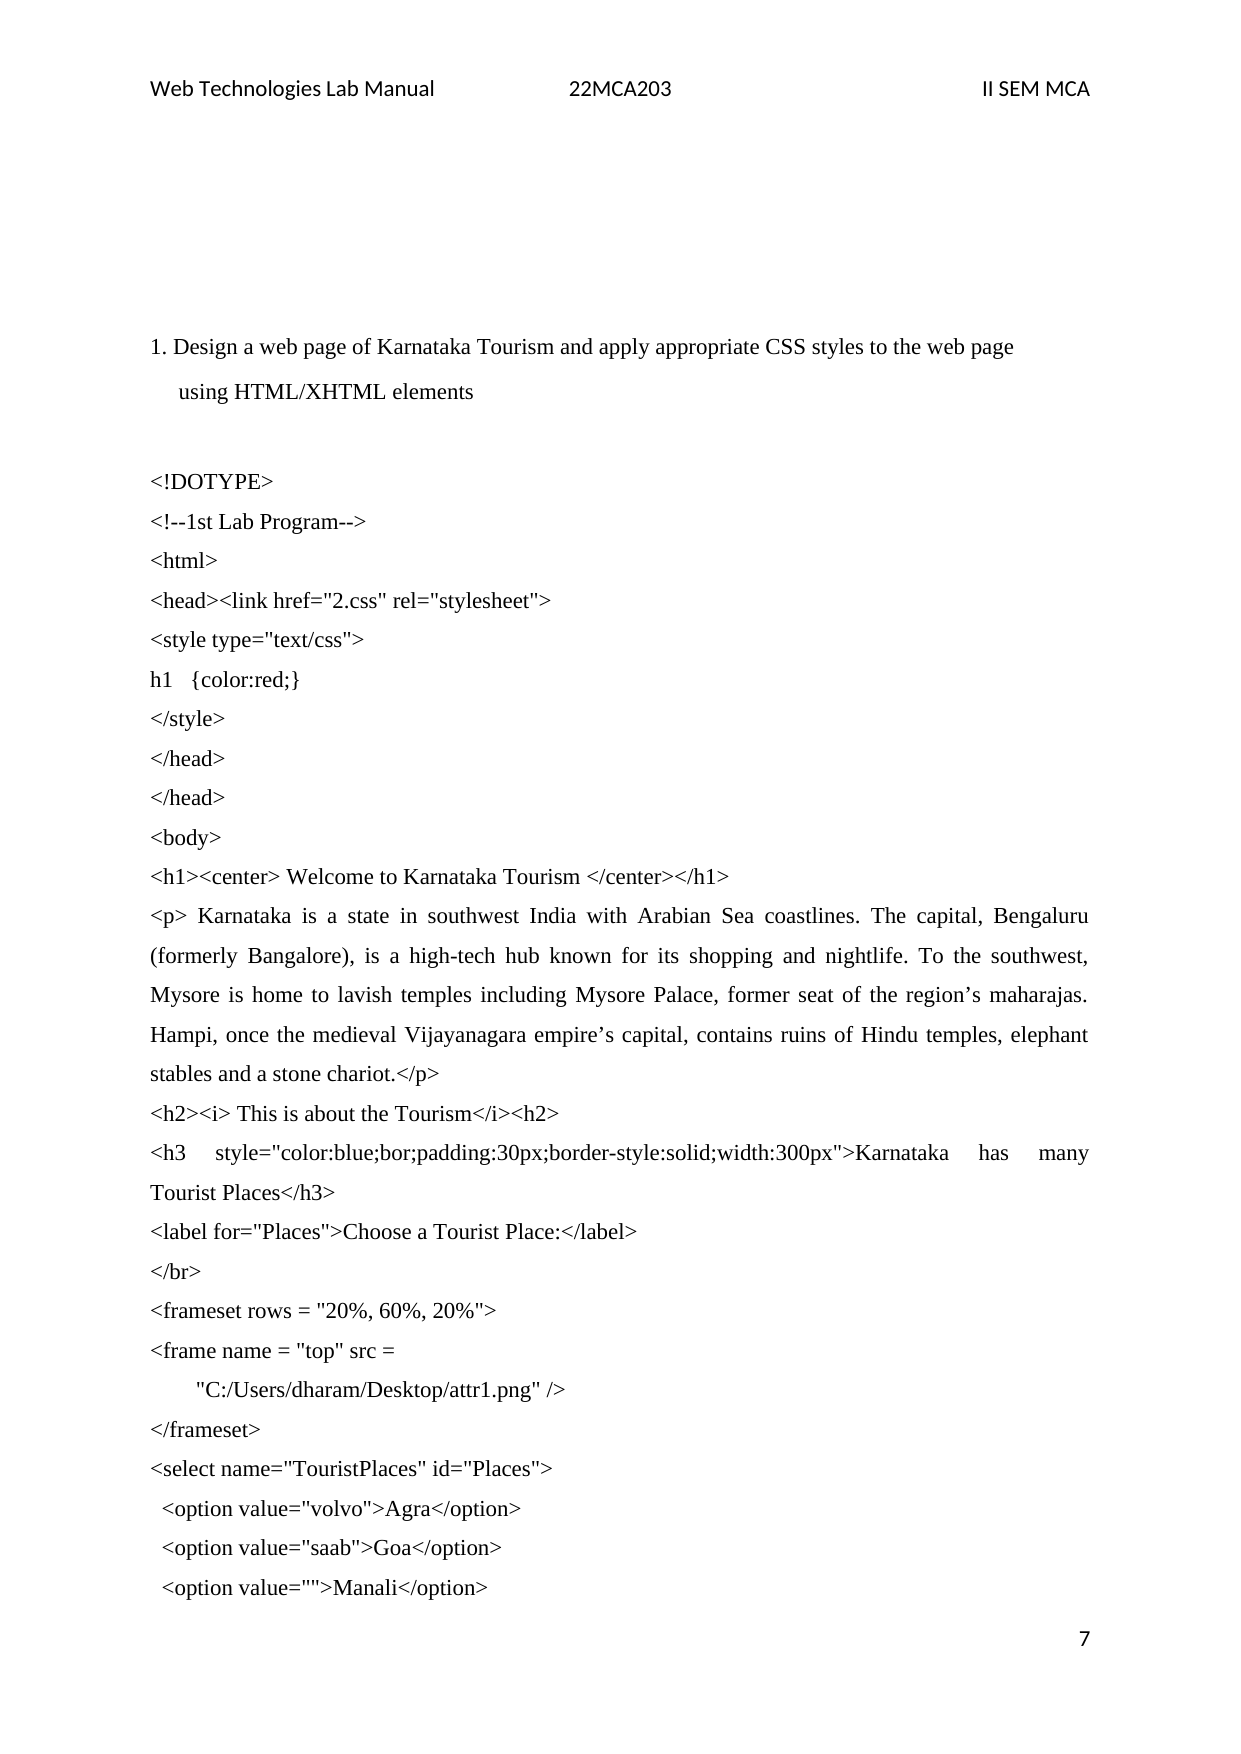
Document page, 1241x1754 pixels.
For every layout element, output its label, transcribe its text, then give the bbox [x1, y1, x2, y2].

text <style type="text/css"> [150, 626, 1090, 653]
text <frameset rows = "20%, 60%, 20%"> [150, 1297, 1090, 1324]
text <head><link href="2.css" rel="stylesheet"> [150, 587, 1090, 613]
text <label for="Places">Choose a Tourist Place:</label> [150, 1218, 1090, 1245]
text <h2><i> This is about the Tourism</i><h2> [150, 1100, 1090, 1126]
text "C:/Users/dharam/Desktop/attr1.png" /> [150, 1376, 1090, 1403]
text <!DOTYPE> [150, 468, 1090, 495]
text <select name="TouristPlaces" id="Places"> [150, 1455, 1090, 1482]
text </head> [150, 784, 1090, 811]
text </br> [150, 1258, 1090, 1284]
text </style> [150, 705, 1090, 732]
text h1 {color:red;} [150, 666, 1090, 692]
text using HTML/XHTML elements [150, 378, 1090, 404]
text </head> [150, 745, 1090, 771]
text 1. Design a web page of Karnataka Tourism and apply appropriate CSS styles to the web page [150, 333, 1090, 359]
text <body> [150, 824, 1090, 850]
text <h3 style="color:blue;bor;padding:30px;border-style:solid;width:300px">Karnataka has many Tourist Places</h3> [150, 1139, 1090, 1205]
text <h1><center> Welcome to Karnataka Tourism </center></h1> [150, 863, 1090, 889]
text <!--1st Lab Program--> [150, 508, 1090, 534]
text <option value="volvo">Agra</option> [150, 1495, 1090, 1521]
text <p> Karnataka is a state in southwest India with Arabian Sea coastlines. The capital, Bengaluru (formerly Bangalore), is a high-tech hub known for its shopping and nightlife. To the southwest, Mysore is home to lavish temples including Mysore Palace, former seat of the region’s maharajas. Hampi, once the medieval Vijayanagara empire’s capital, contains ruins of Hindu temples, elephant stables and a stone chariot.</p> [150, 903, 1090, 1087]
text <frame name = "top" src = [150, 1337, 1090, 1363]
text </frameset> [150, 1416, 1090, 1442]
text <option value="saab">Goa</option> [150, 1534, 1090, 1561]
text <html> [150, 547, 1090, 574]
text <option value="">Manali</option> [150, 1574, 1090, 1600]
